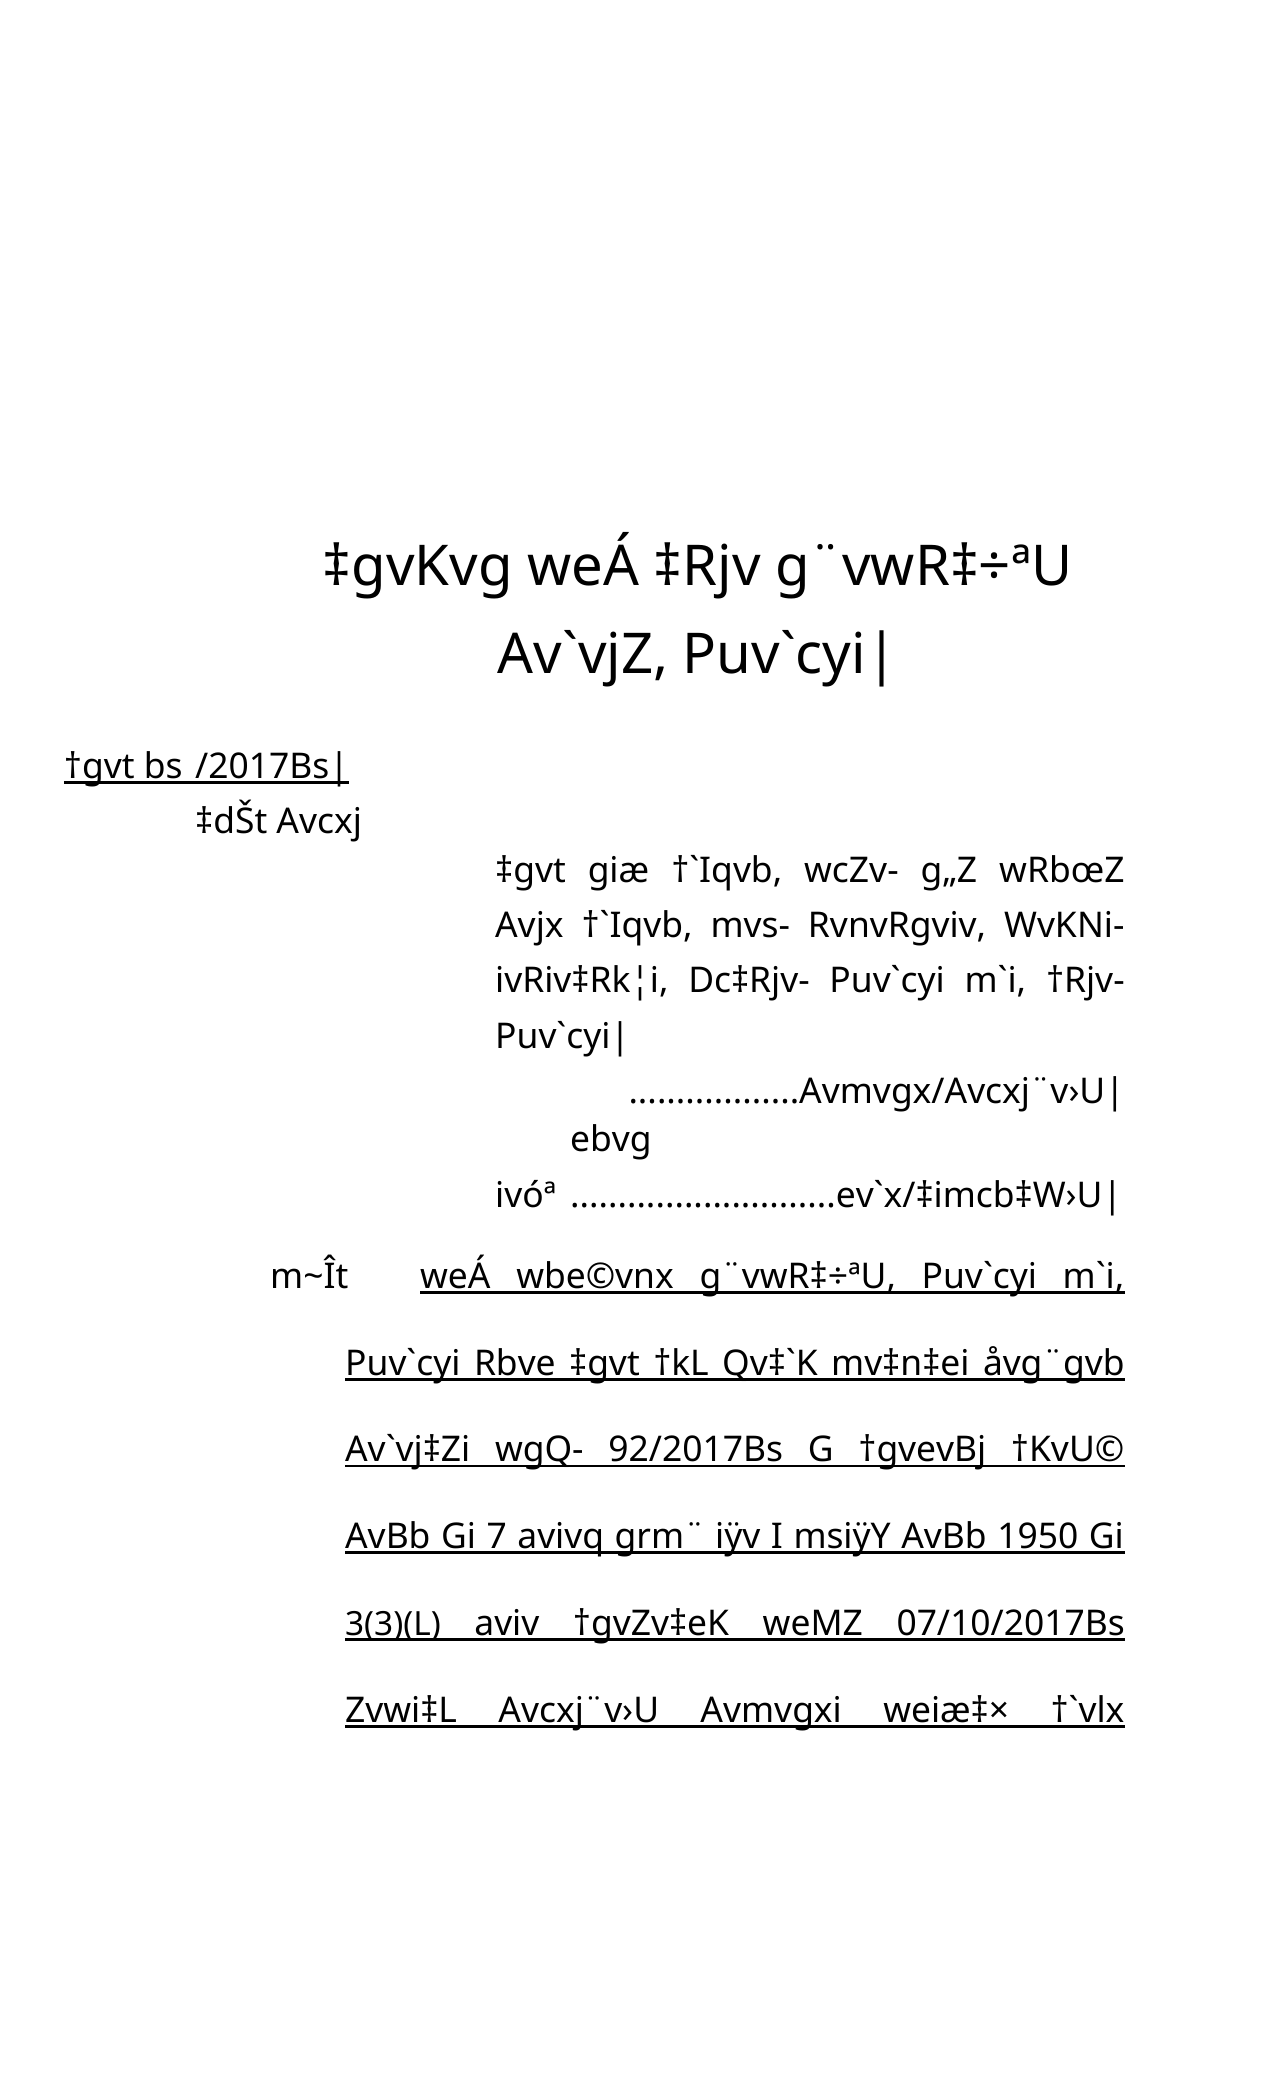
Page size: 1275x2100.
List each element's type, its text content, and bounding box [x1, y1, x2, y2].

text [270, 1250, 1125, 1732]
text ..................Avmvgx/Avcxj¨v›U| [270, 1066, 1125, 1114]
text ‡gvKvg weÁ ‡Rjv g¨vwR‡÷ªU Av`vjZ, Puv`cyi| [270, 525, 1125, 690]
text ‡dŠt Avcxj [64, 796, 1125, 844]
text ebvg [495, 1114, 1125, 1162]
text †gvt bs /2017Bs| [64, 740, 1125, 789]
text ivóª ............................ev`x/‡imcb‡W›U| [495, 1169, 1125, 1218]
list ‡gvt giæ †`Iqvb, wcZv- g„Z wRbœZ Avjx †`Iqvb, mvs- RvnvRgviv, WvKNi- ivRiv‡Rk¦i, Dc‡Rjv- Puv`cyi m`i, †Rjv- Puv`cyi| [495, 844, 1125, 1058]
